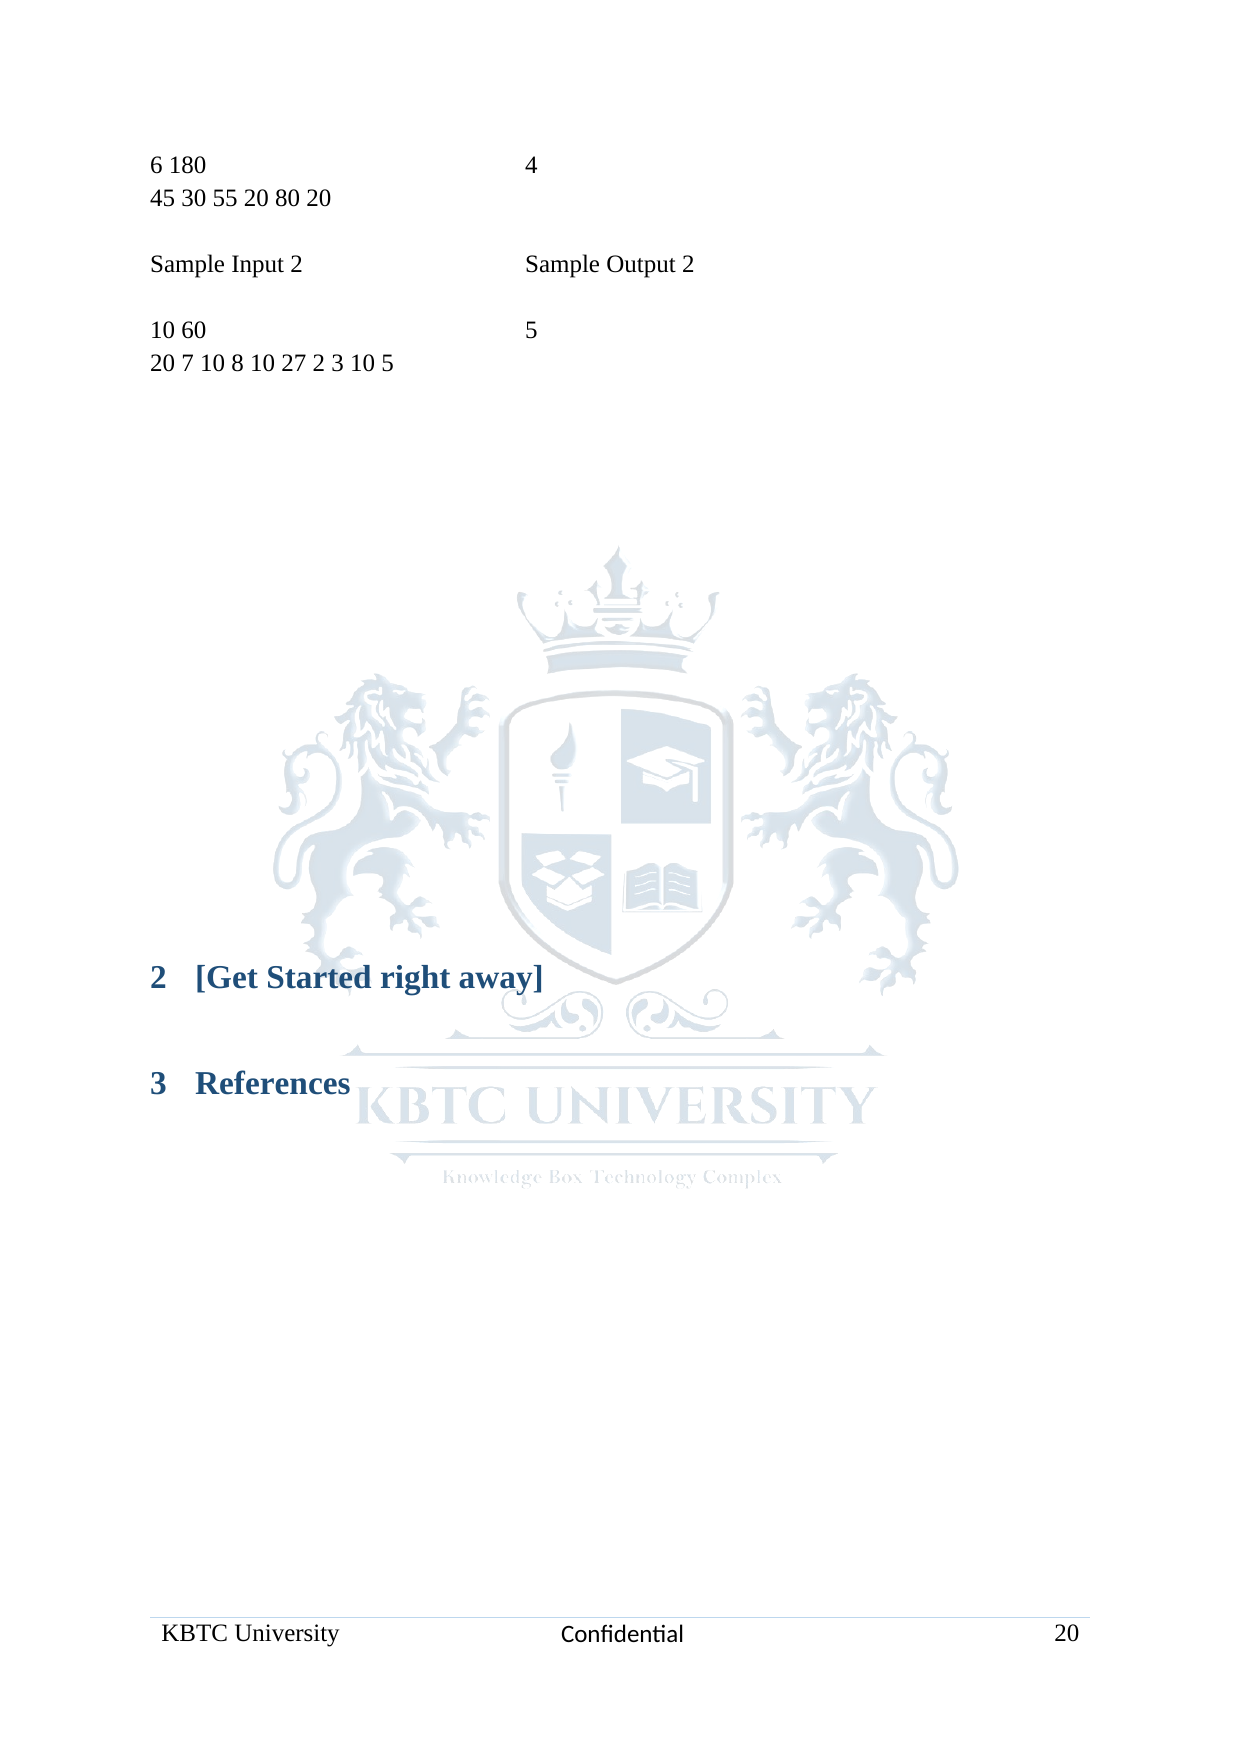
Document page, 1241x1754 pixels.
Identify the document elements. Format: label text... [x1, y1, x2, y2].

text Sample Input 2 Sample Output 2 [150, 249, 1090, 278]
subtitle [Get Started right away] [150, 958, 1090, 996]
subtitle References [150, 1063, 1090, 1101]
text 10 60 5 [150, 315, 1090, 344]
text 45 30 55 20 80 20 [150, 183, 1090, 212]
text 6 180 4 [150, 150, 1090, 179]
text 20 7 10 8 10 27 2 3 10 5 [150, 348, 1090, 377]
